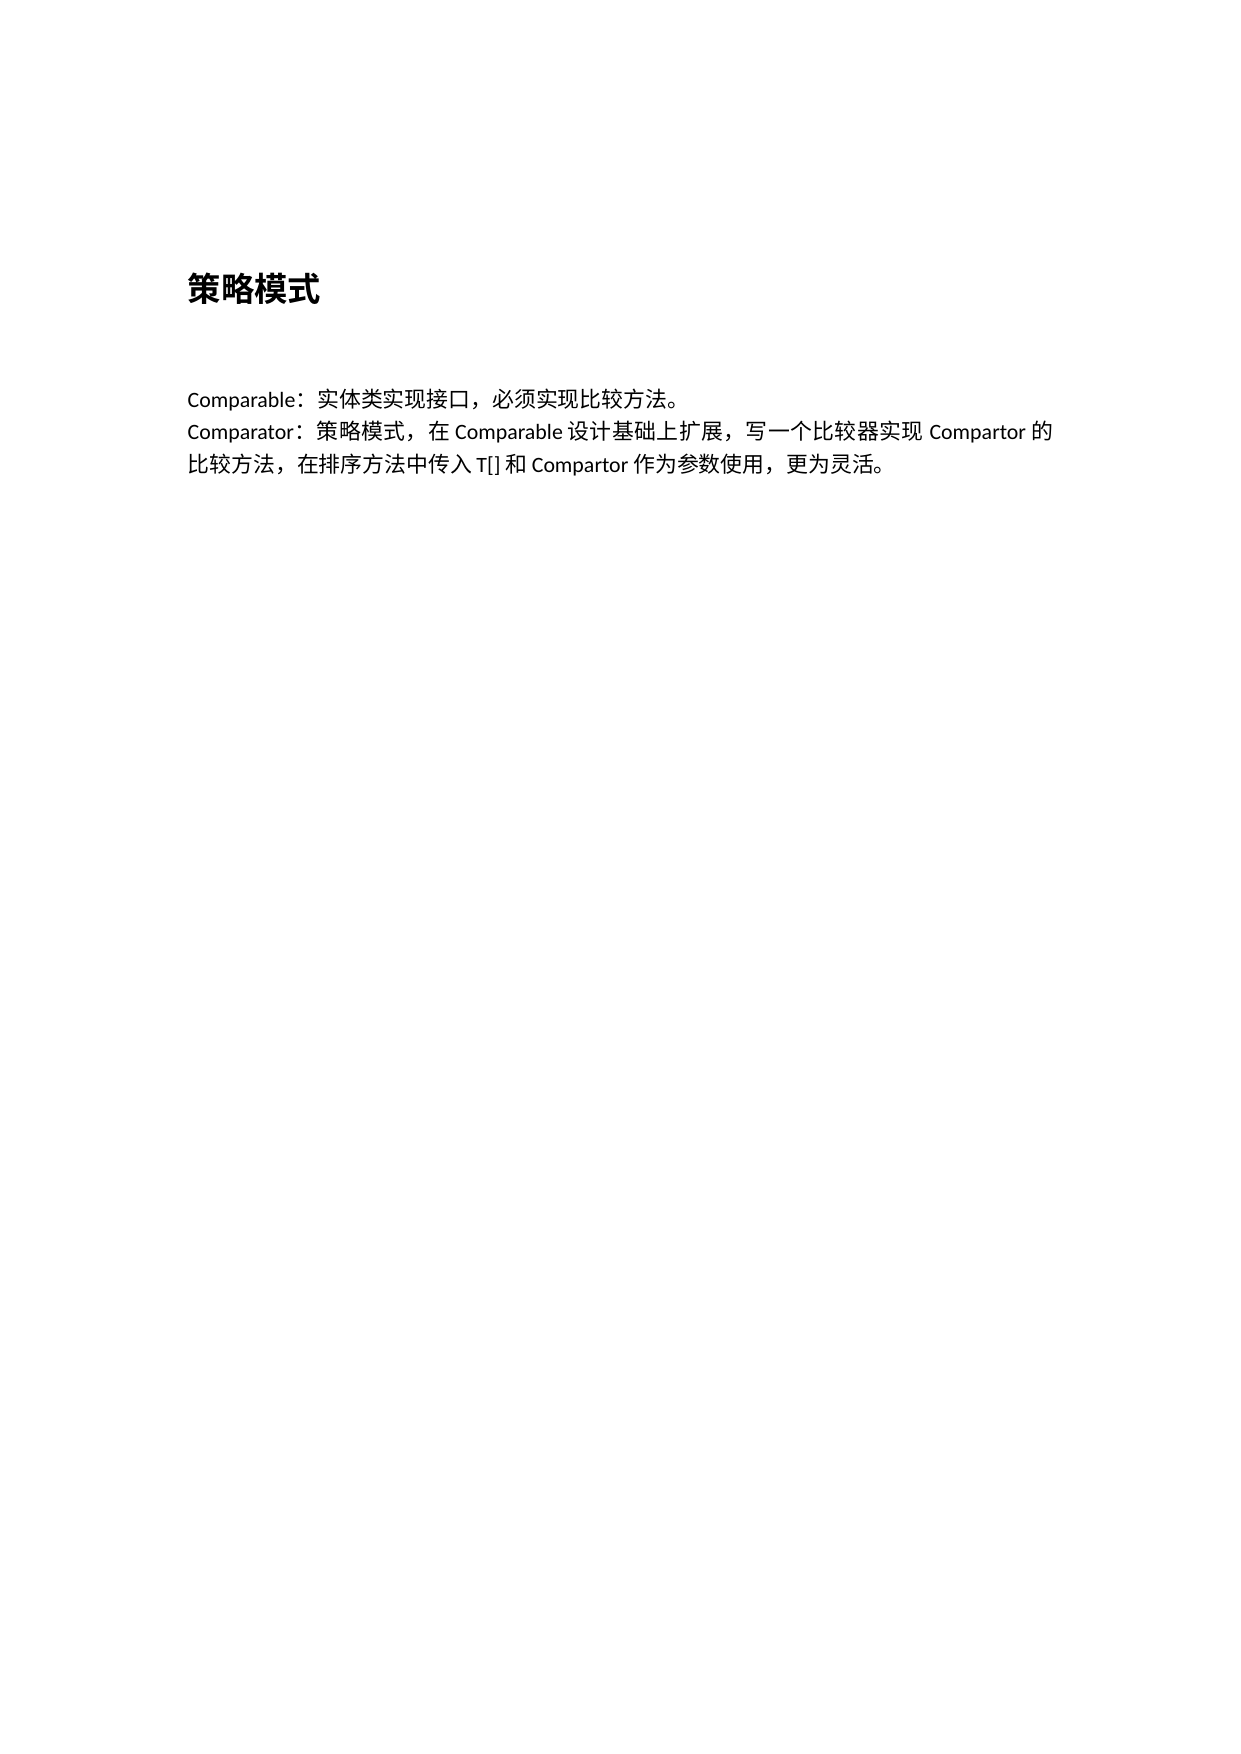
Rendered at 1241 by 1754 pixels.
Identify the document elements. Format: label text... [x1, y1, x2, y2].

subtitle 策略模式 [187, 254, 1053, 319]
text Comparable：实体类实现接口，必须实现比较方法。 [187, 381, 1053, 414]
text Comparator：策略模式，在Comparable设计基础上扩展，写一个比较器实现Compartor的比较方法，在排序方法中传入T[] 和Compartor 作为参数使用，更为灵活。 [187, 414, 1053, 479]
